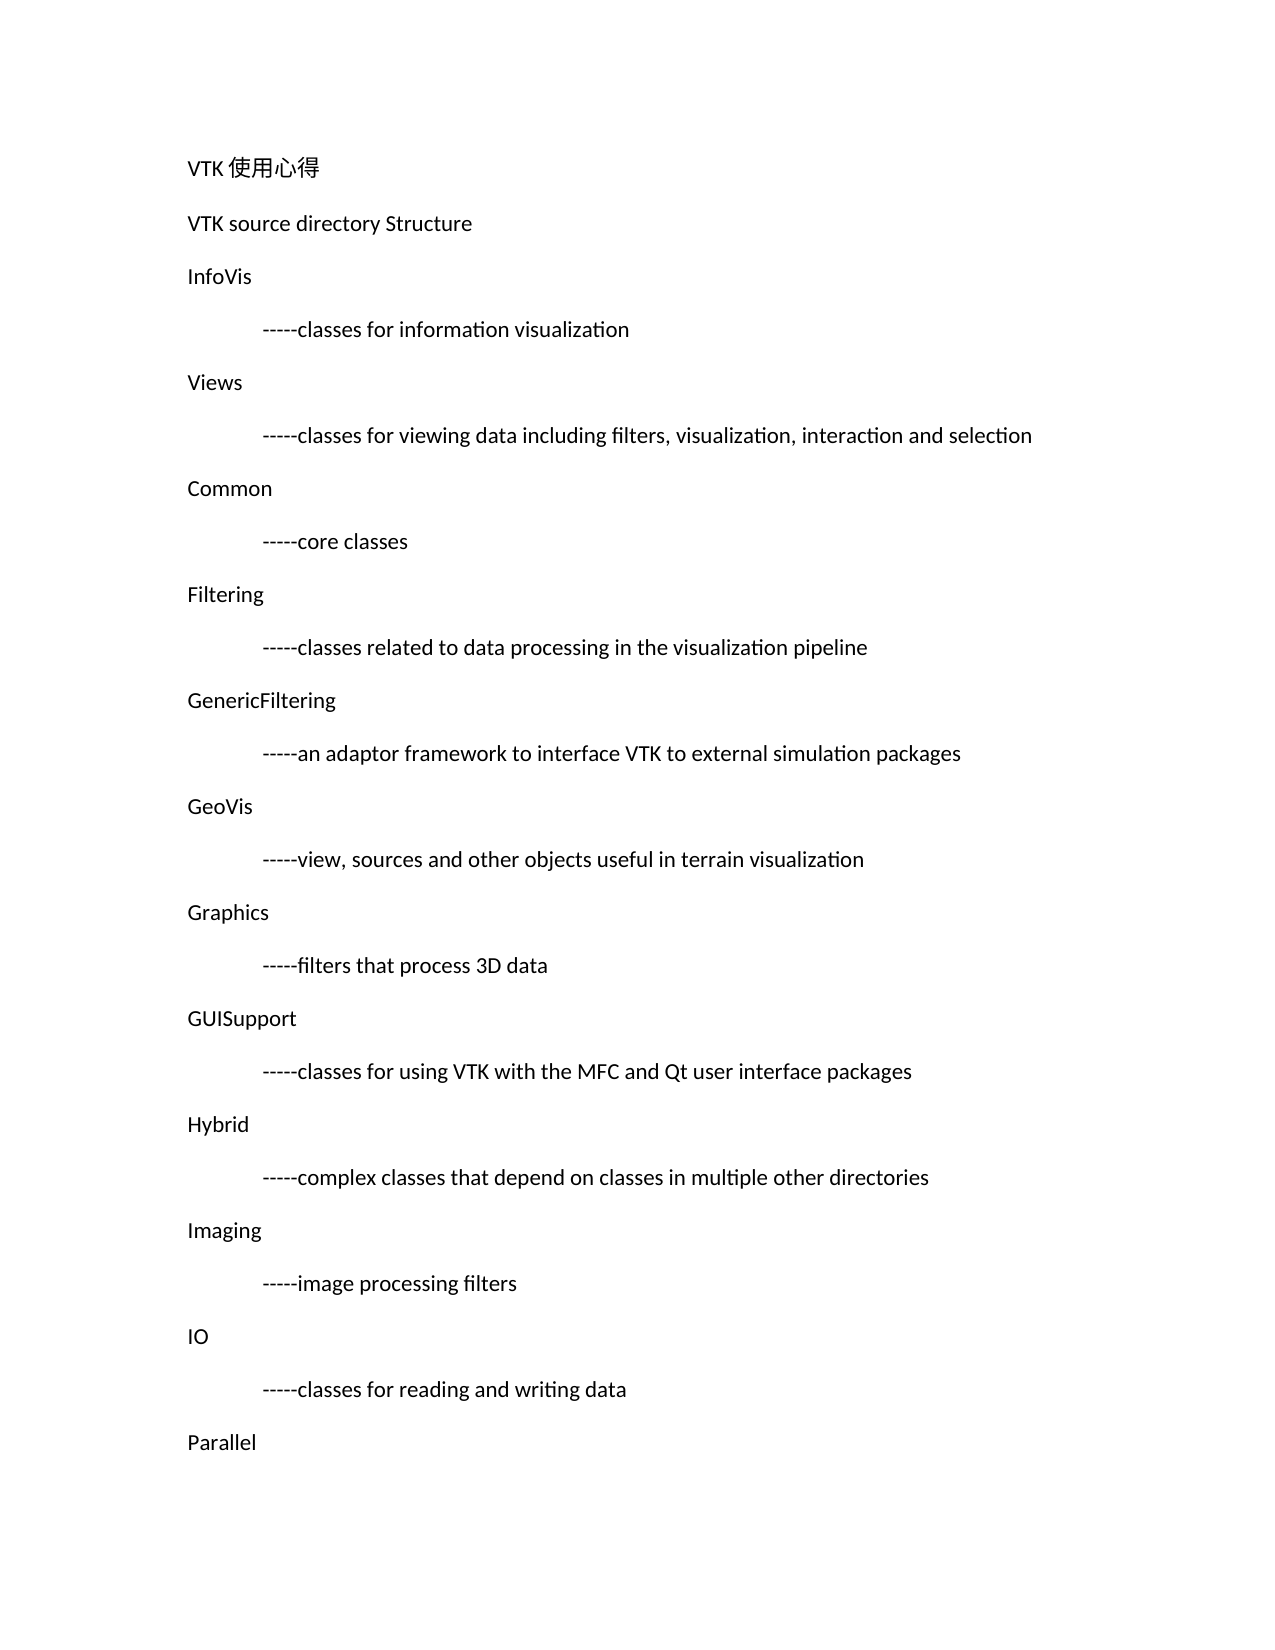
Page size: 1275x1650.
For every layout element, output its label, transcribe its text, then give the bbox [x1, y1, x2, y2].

text VTK source directory Structure [187, 209, 1087, 237]
text -----classes for viewing data including filters, visualization, interaction and selection [187, 421, 1087, 449]
text InfoVis [187, 262, 1087, 290]
text -----classes for using VTK with the MFC and Qt user interface packages [187, 1057, 1087, 1085]
text -----an adaptor framework to interface VTK to external simulation packages [187, 739, 1087, 767]
text -----filters that process 3D data [187, 951, 1087, 979]
text -----classes for reading and writing data [187, 1375, 1087, 1403]
text Imaging [187, 1216, 1087, 1244]
text Common [187, 474, 1087, 502]
text IO [187, 1322, 1087, 1350]
text Graphics [187, 898, 1087, 926]
text GenericFiltering [187, 686, 1087, 714]
text -----classes related to data processing in the visualization pipeline [187, 633, 1087, 661]
text VTK 使用心得 [187, 150, 1087, 183]
text -----complex classes that depend on classes in multiple other directories [187, 1163, 1087, 1191]
text Parallel [187, 1428, 1087, 1456]
text GUISupport [187, 1004, 1087, 1032]
text Hybrid [187, 1110, 1087, 1138]
text -----classes for information visualization [187, 315, 1087, 343]
text GeoVis [187, 792, 1087, 820]
text -----image processing filters [187, 1269, 1087, 1297]
text -----core classes [187, 527, 1087, 555]
text Filtering [187, 580, 1087, 608]
text Views [187, 368, 1087, 396]
text -----view, sources and other objects useful in terrain visualization [187, 845, 1087, 873]
